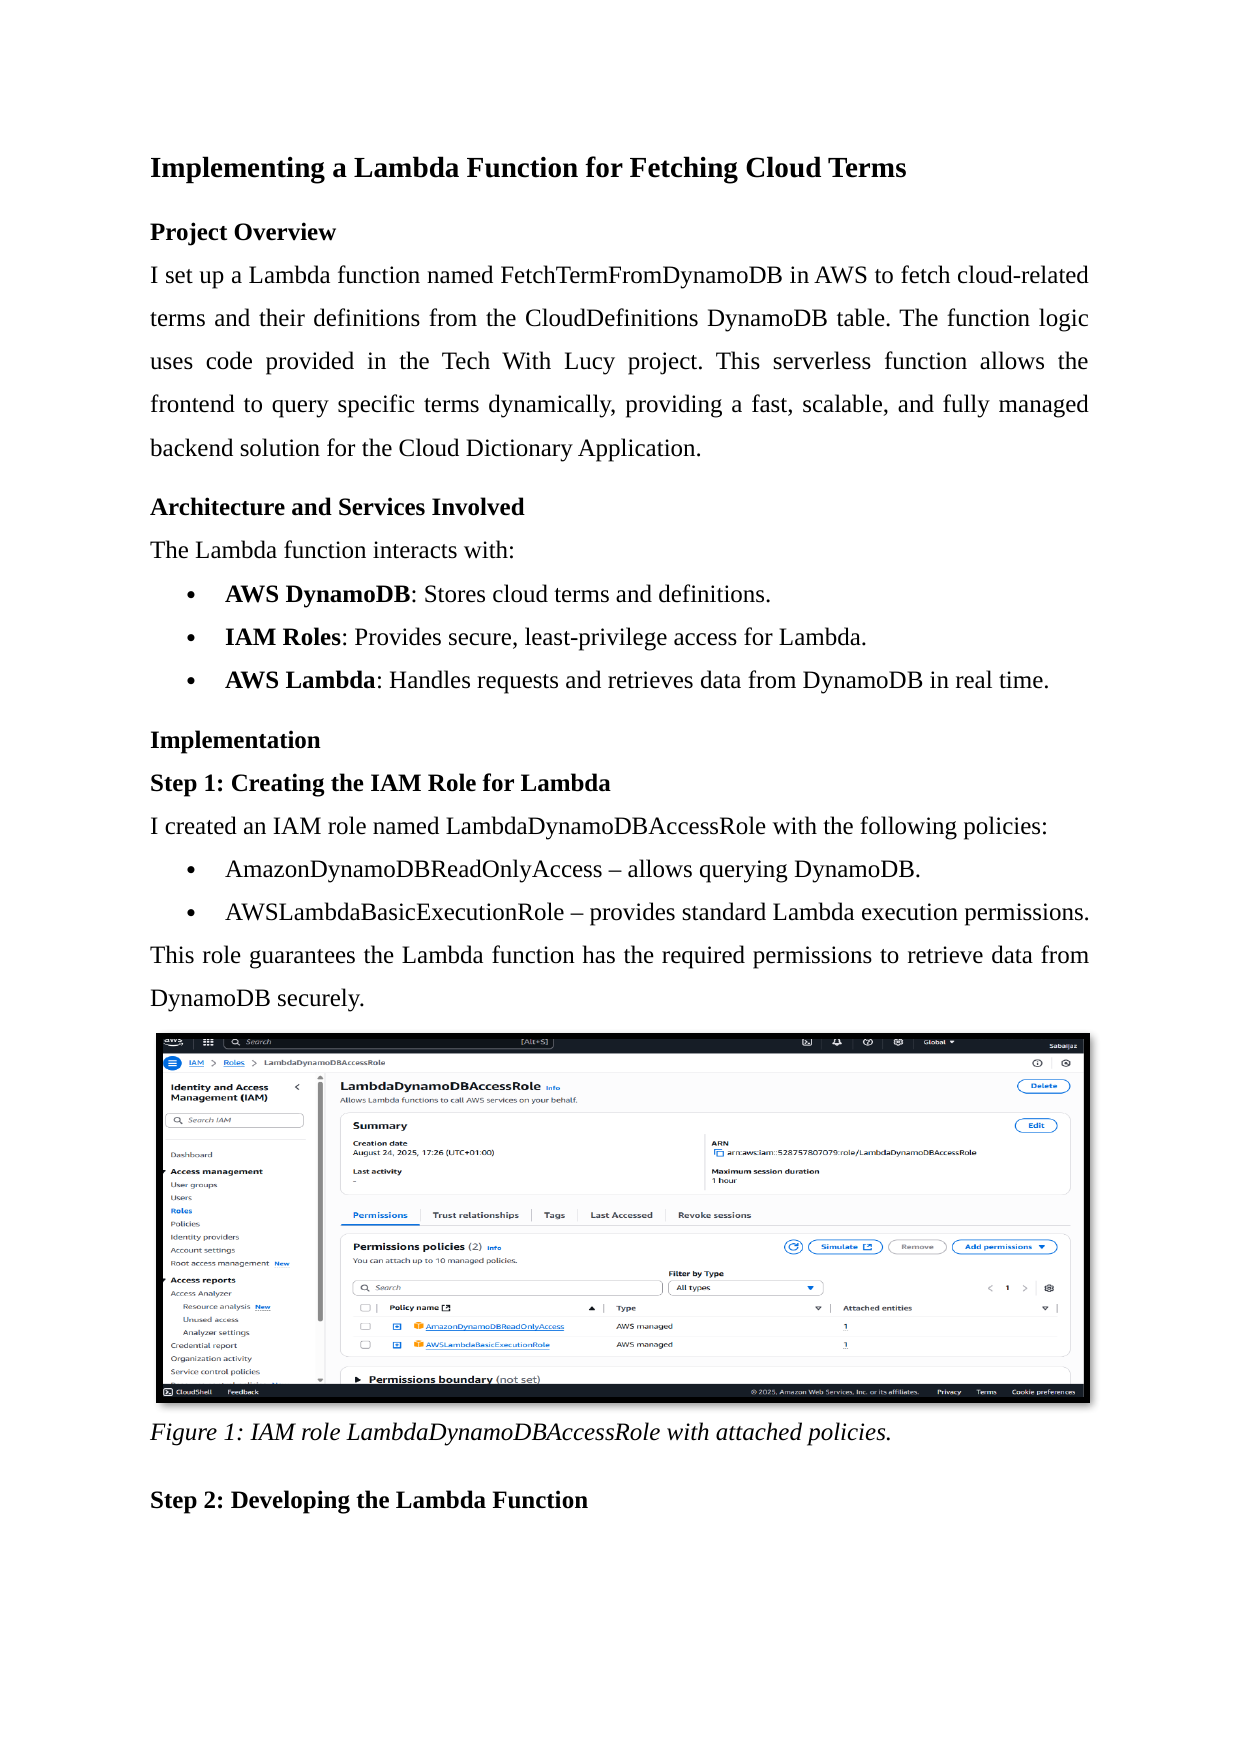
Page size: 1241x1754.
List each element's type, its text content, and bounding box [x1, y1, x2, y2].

subtitle Architecture and Services Involved [150, 492, 1090, 521]
list AWSLambdaBasicExecutionRole – provides standard Lambda execution permissions. [187, 897, 1090, 926]
subtitle Project Overview [150, 217, 1090, 246]
text Figure 1: IAM role LambdaDynamoDBAccessRole with attached policies. [150, 1417, 1090, 1446]
list AmazonDynamoDBReadOnlyAccess – allows querying DynamoDB. [187, 854, 1090, 883]
list AWS Lambda: Handles requests and retrieves data from DynamoDB in real time. [187, 665, 1090, 694]
list IAM Roles: Provides secure, least-privilege access for Lambda. [187, 622, 1090, 651]
text Step 2: Developing the Lambda Function [150, 1485, 1090, 1514]
text This role guarantees the Lambda function has the required permissions to retrieve data from DynamoDB securely. [150, 940, 1090, 1012]
text The Lambda function interacts with: [150, 536, 1090, 564]
text I created an IAM role named LambdaDynamoDBAccessRole with the following policies: [150, 811, 1090, 840]
subtitle Implementing a Lambda Function for Fetching Cloud Terms [150, 150, 1090, 183]
picture [163, 1039, 1084, 1397]
text Step 1: Creating the IAM Role for Lambda [150, 768, 1090, 797]
text I set up a Lambda function named FetchTermFromDynamoDB in AWS to fetch cloud-related terms and their definitions from the CloudDefinitions DynamoDB table. The function logic uses code provided in the Tech With Lucy project. This serverless function allows the frontend to query specific terms dynamically, providing a fast, scalable, and fully managed backend solution for the Cloud Dictionary Application. [150, 260, 1090, 461]
list AWS DynamoDB: Stores cloud terms and definitions. [187, 579, 1090, 607]
subtitle Implementation [150, 725, 1090, 753]
